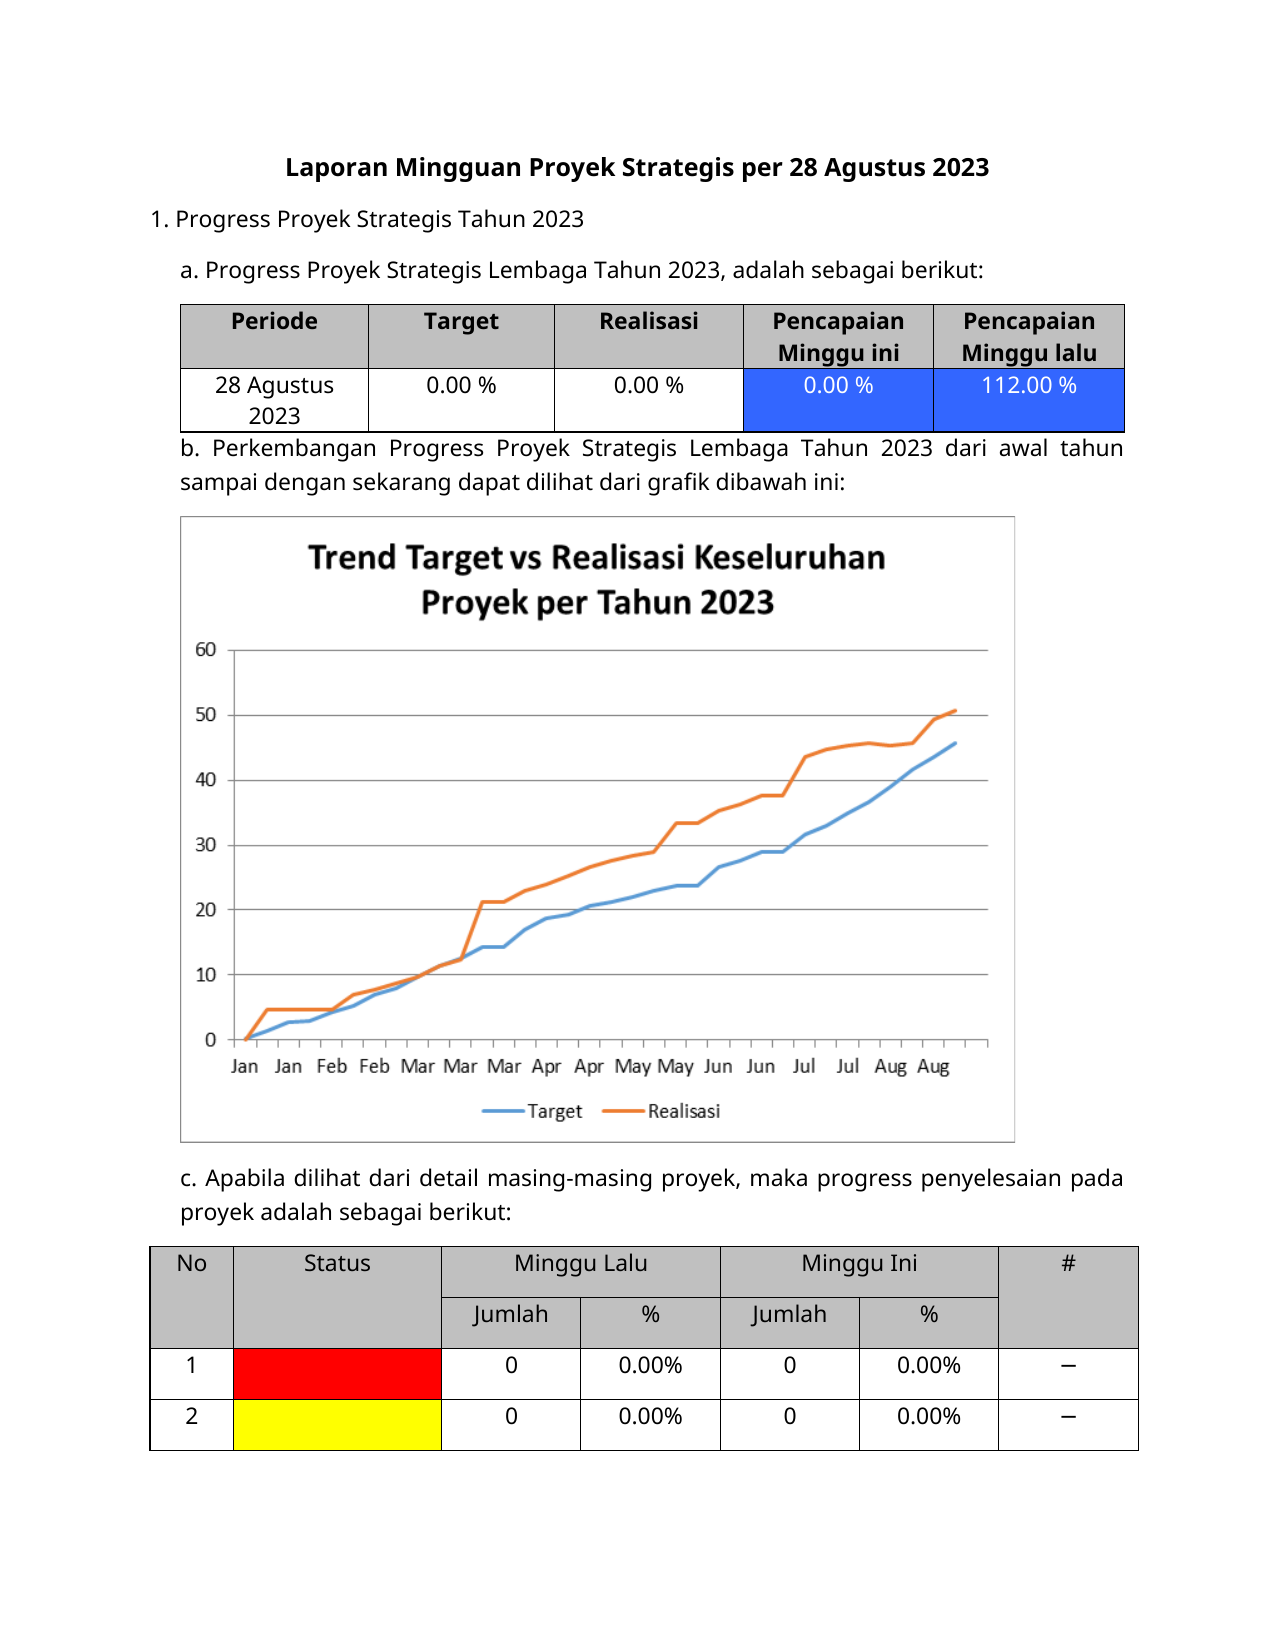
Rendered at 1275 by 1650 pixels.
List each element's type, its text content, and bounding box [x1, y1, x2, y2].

table_cell Jumlah [442, 1298, 580, 1348]
table_header Periode [181, 305, 368, 368]
table_cell 0.00% [860, 1349, 998, 1399]
table_cell 0.00% [860, 1400, 998, 1450]
table_header Pencapaian Minggu lalu [934, 305, 1124, 368]
table_header Realisasi [555, 305, 743, 368]
text Laporan Mingguan Proyek Strategis per 28 Agustus 2023 [150, 150, 1125, 184]
table_header No [151, 1247, 233, 1348]
table_cell [234, 1349, 441, 1399]
table_cell 0.00 % [555, 369, 743, 431]
table_header Minggu Lalu [442, 1247, 720, 1297]
table_cell 0.00 % [369, 369, 554, 431]
text c. Apabila dilihat dari detail masing-masing proyek, maka progress penyelesaian pada proyek adalah sebagai berikut: [180, 1162, 1125, 1227]
picture [180, 516, 1016, 1143]
text b. Perkembangan Progress Proyek Strategis Lembaga Tahun 2023 dari awal tahun sampai dengan sekarang dapat dilihat dari grafik dibawah ini: [180, 433, 1125, 497]
table_cell Jumlah [721, 1298, 859, 1348]
table_cell % [581, 1298, 720, 1348]
table_cell 1 [151, 1349, 233, 1399]
table_cell 0.00 % [744, 369, 933, 431]
table_cell 0.00% [581, 1349, 720, 1399]
table_cell − [999, 1349, 1138, 1399]
table_cell [234, 1400, 441, 1450]
table_header Minggu Ini [721, 1247, 998, 1297]
table_cell 0 [721, 1400, 859, 1450]
table_cell 0 [442, 1400, 580, 1450]
table_cell 0 [442, 1349, 580, 1399]
table_cell − [999, 1400, 1138, 1450]
table_cell 0.00% [581, 1400, 720, 1450]
table_cell 0 [721, 1349, 859, 1399]
table_header Target [369, 305, 554, 368]
table_header Status [234, 1247, 441, 1348]
table_cell 2 [151, 1400, 233, 1450]
table_header Pencapaian Minggu ini [744, 305, 933, 368]
table_cell 112.00 % [934, 369, 1124, 431]
text a. Progress Proyek Strategis Lembaga Tahun 2023, adalah sebagai berikut: [180, 254, 1125, 285]
table_cell 28 Agustus 2023 [181, 369, 368, 431]
table_header # [999, 1247, 1138, 1348]
text 1. Progress Proyek Strategis Tahun 2023 [150, 203, 1125, 235]
table_cell % [860, 1298, 998, 1348]
